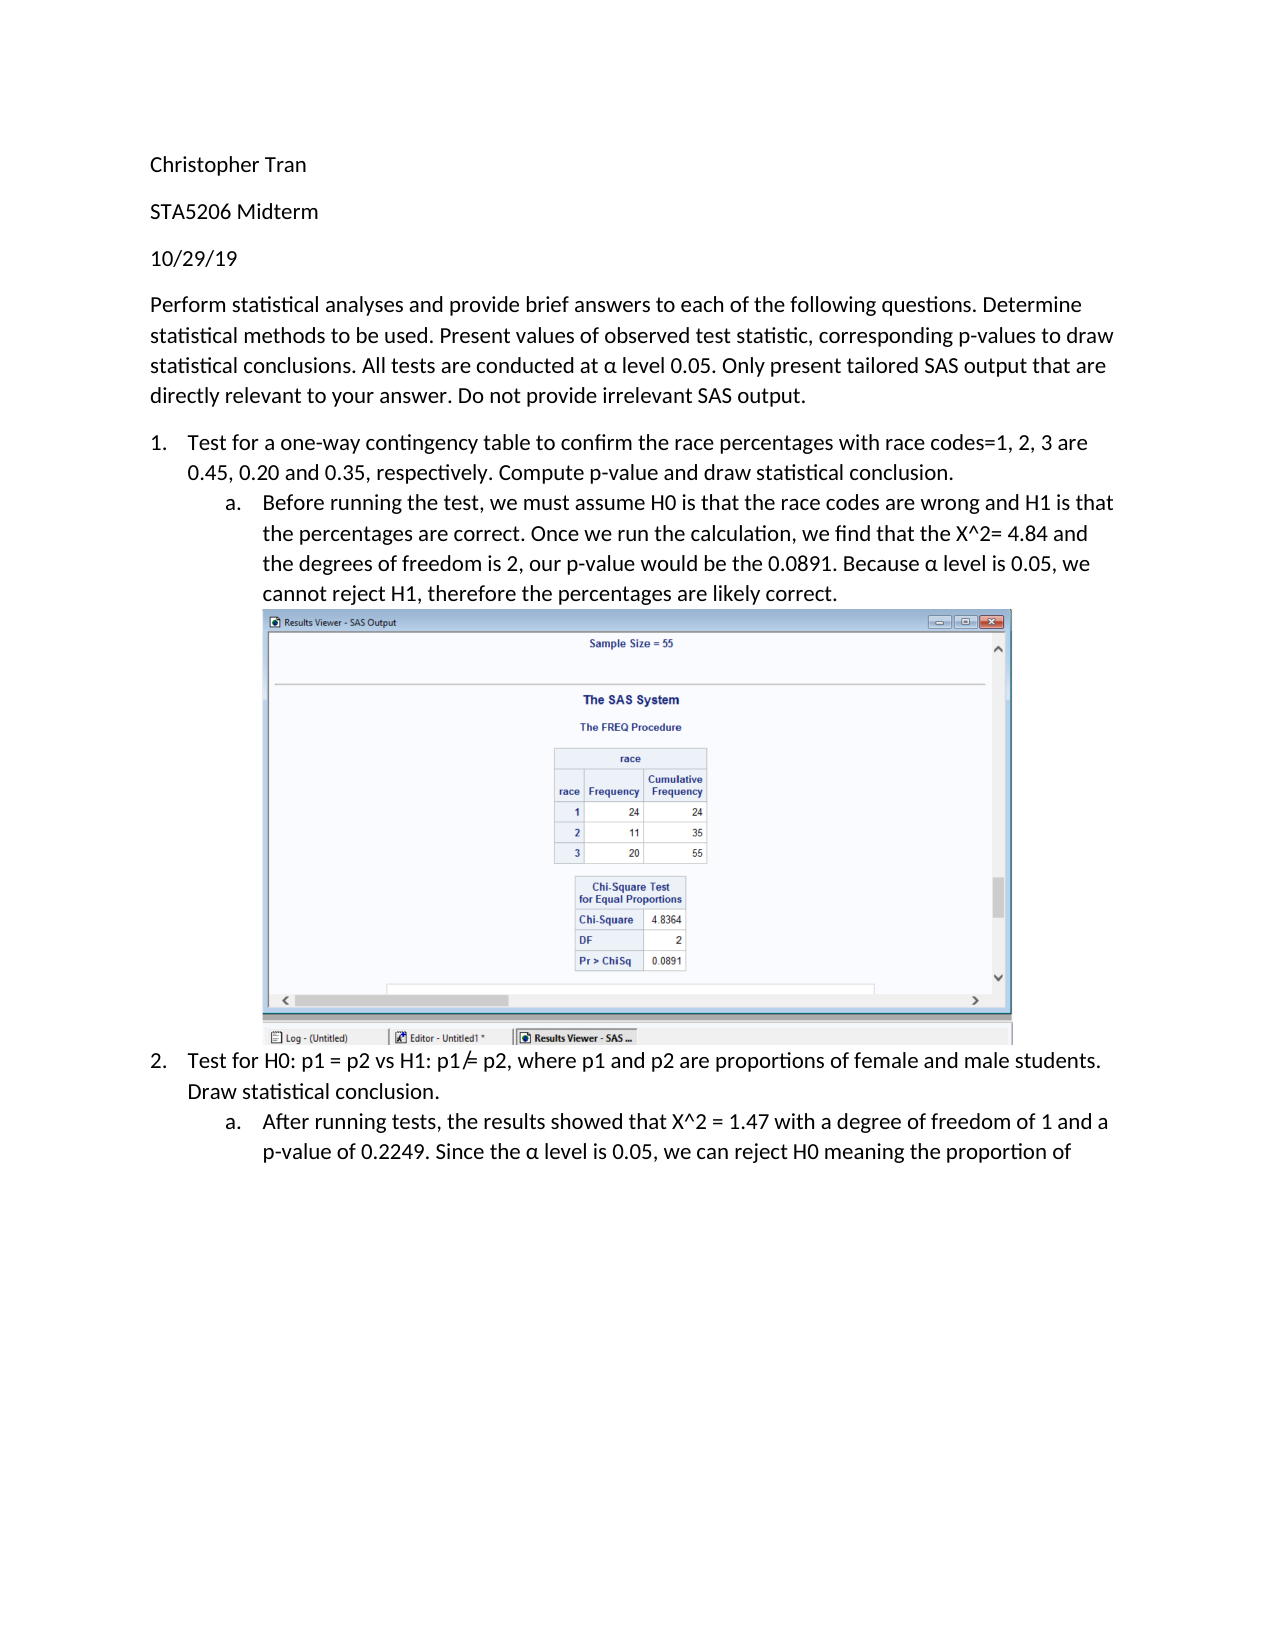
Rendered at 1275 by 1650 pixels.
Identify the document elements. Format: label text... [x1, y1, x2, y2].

text STA5206 Midterm [150, 197, 1125, 225]
picture [262, 609, 1013, 1045]
list Test for a one-way contingency table to confirm the race percentages with race codes=1, 2, 3 are 0.45, 0.20 and 0.35, respectively. Compute p-value and draw statistical conclusion. [150, 428, 1125, 486]
list Test for H0: p1 = p2 vs H1: p1 ̸= p2, where p1 and p2 are proportions of female and male students. Draw statistical conclusion. [150, 1047, 1125, 1105]
text Christopher Tran [150, 150, 1125, 178]
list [225, 1107, 1125, 1165]
text 10/29/19 [150, 244, 1125, 272]
text Perform statistical analyses and provide brief answers to each of the following questions. Determine statistical methods to be used. Present values of observed test statistic, corresponding p-values to draw statistical conclusions. All tests are conducted at α level 0.05. Only present tailored SAS output that are directly relevant to your answer. Do not provide irrelevant SAS output. [150, 291, 1125, 409]
